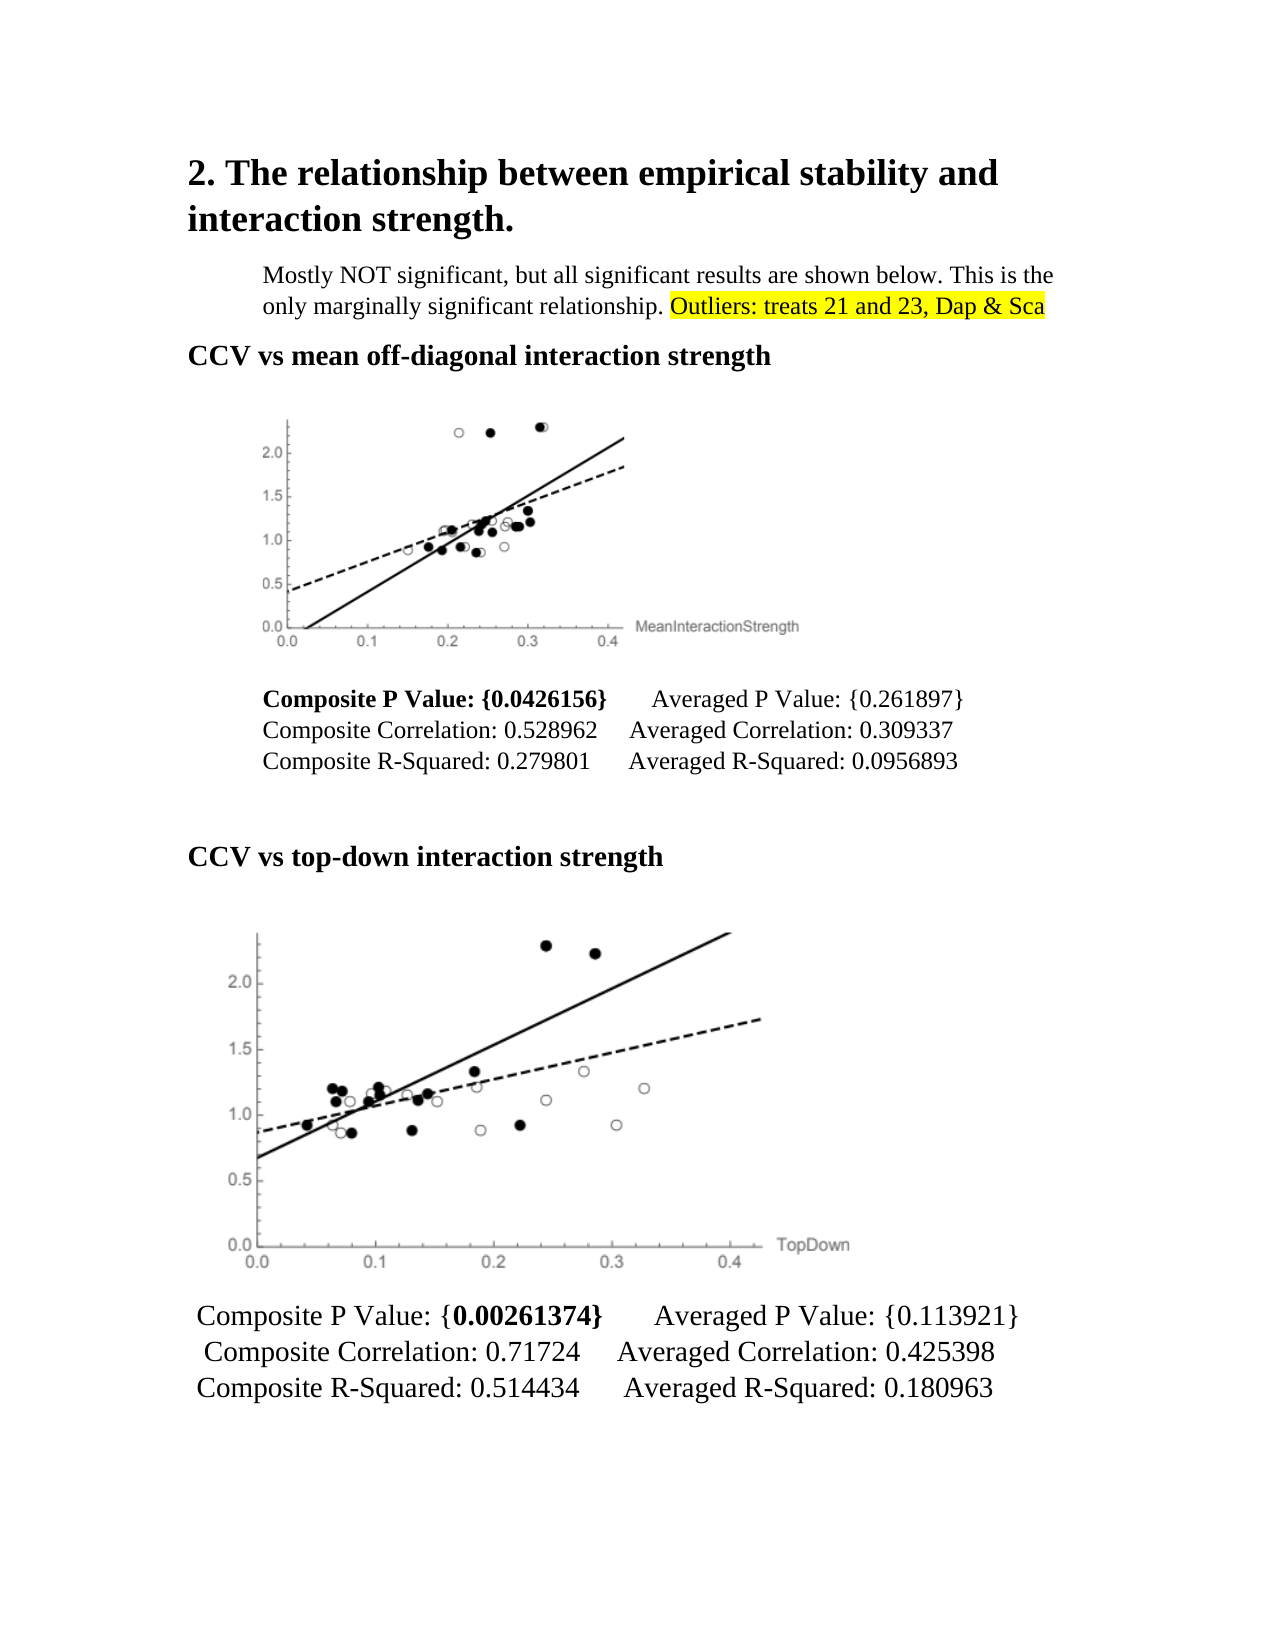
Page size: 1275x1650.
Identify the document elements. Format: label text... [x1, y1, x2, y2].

text Composite P Value: {0.0426156} Averaged P Value: {0.261897} [187, 684, 1087, 712]
text Composite R-Squared: 0.279801 Averaged R-Squared: 0.0956893 [187, 746, 1087, 774]
text 2. The relationship between empirical stability and interaction strength. [187, 150, 1087, 240]
text CCV vs top-down interaction strength [187, 839, 1087, 872]
text Composite R-Squared: 0.514434 Averaged R-Squared: 0.180963 [196, 1370, 1087, 1403]
list Mostly NOT significant, but all significant results are shown below. This is the only marginally significant relationship. Outliers: treats 21 and 23, Dap & Sca [262, 260, 1087, 319]
text Composite Correlation: 0.71724 Averaged Correlation: 0.425398 [196, 1334, 1087, 1367]
text CCV vs mean off-diagonal interaction strength [187, 338, 1087, 372]
text Composite P Value: {0.00261374} Averaged P Value: {0.113921} [196, 1298, 1087, 1331]
text Composite Correlation: 0.528962 Averaged Correlation: 0.309337 [187, 715, 1087, 743]
